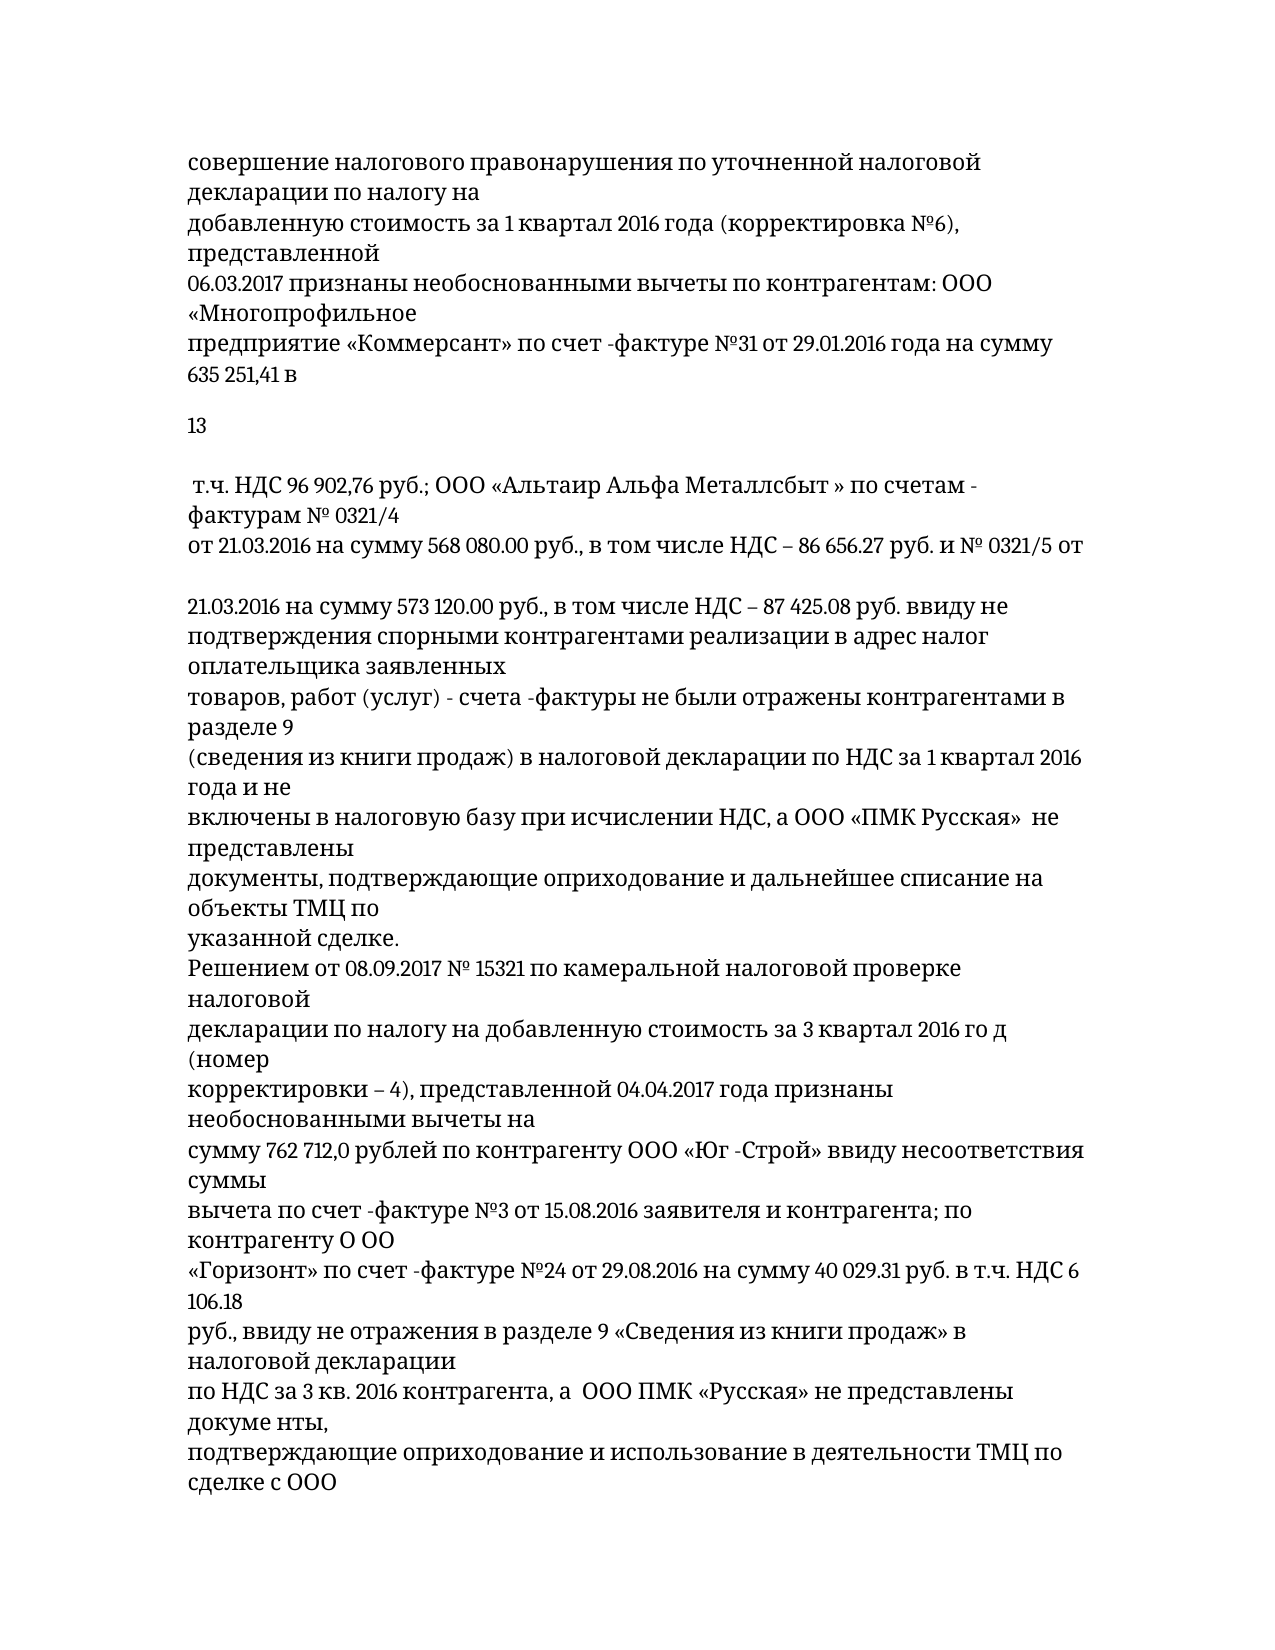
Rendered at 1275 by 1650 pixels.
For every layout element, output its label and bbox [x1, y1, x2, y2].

text [187, 412, 1087, 1496]
text [187, 150, 1087, 388]
